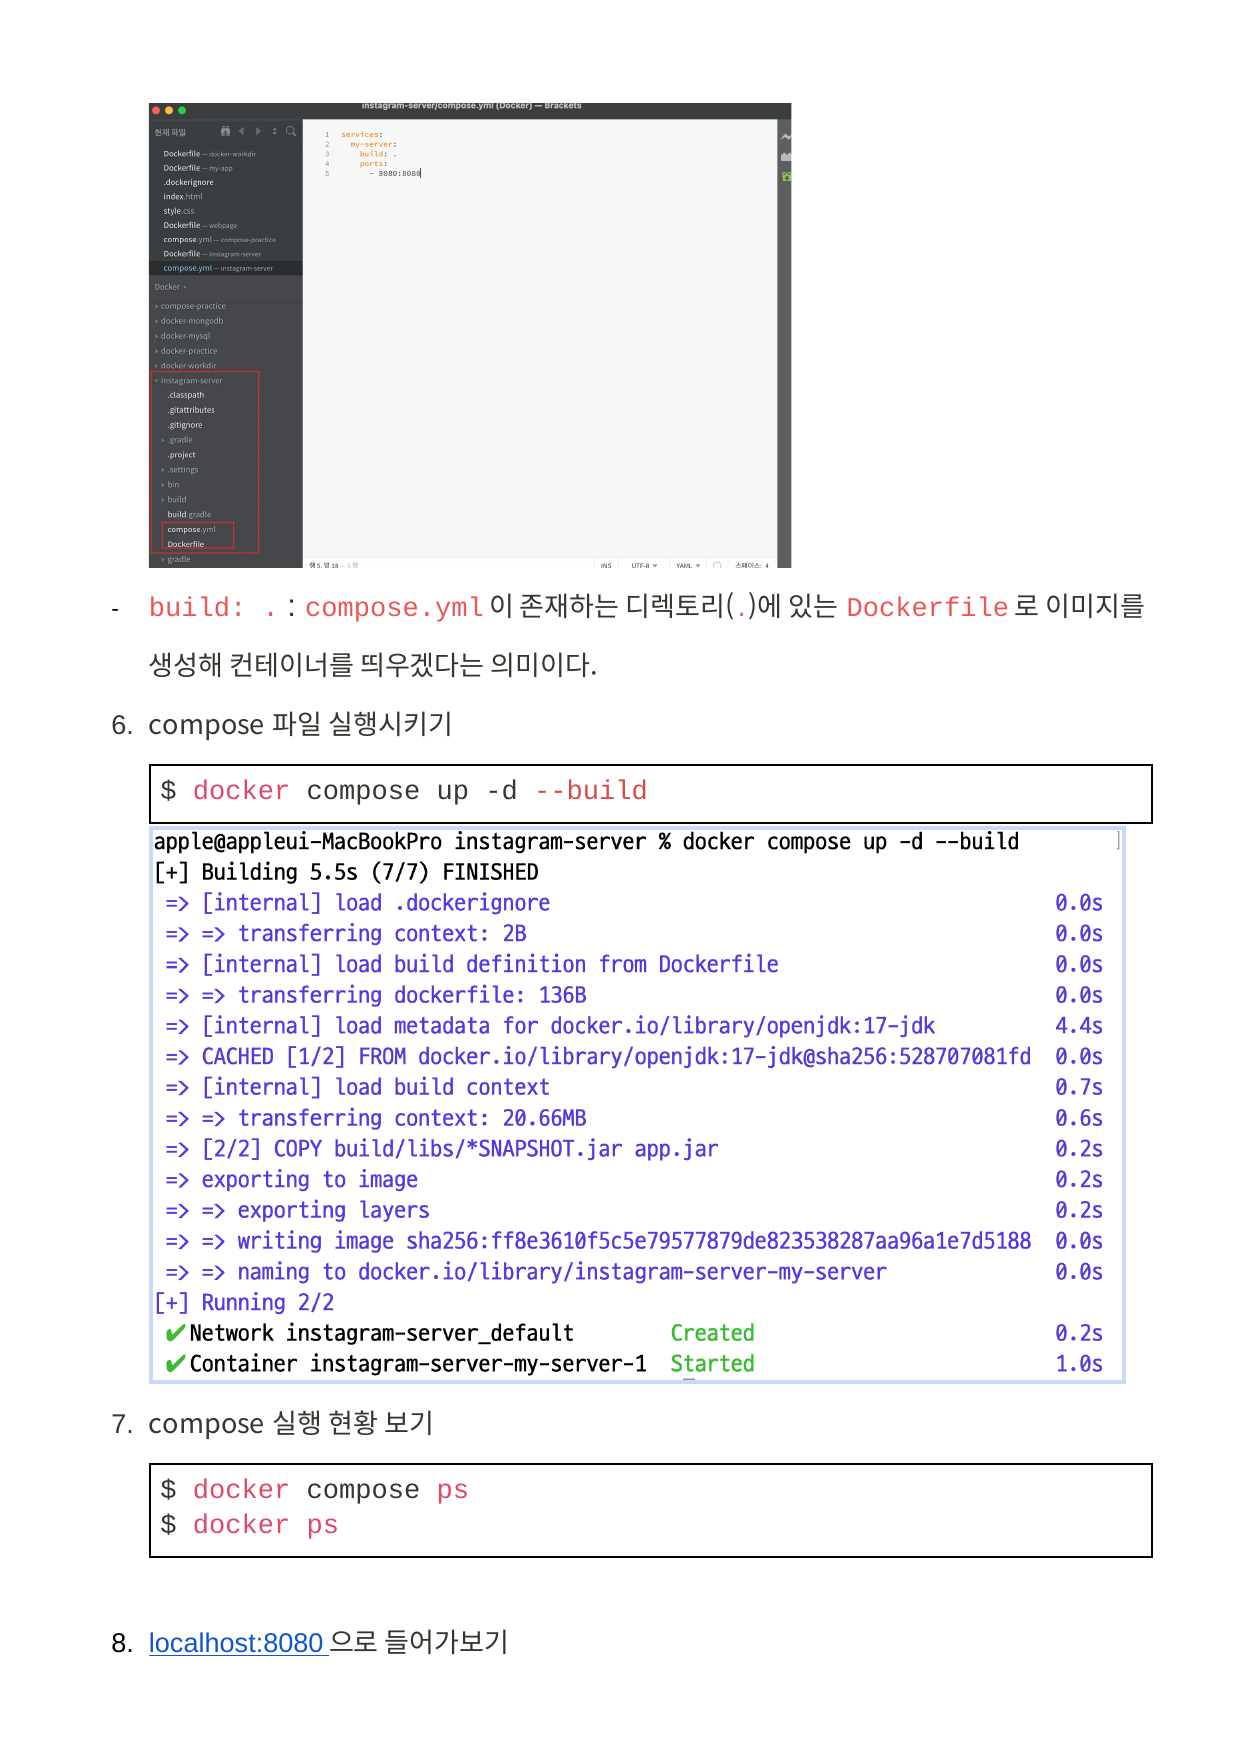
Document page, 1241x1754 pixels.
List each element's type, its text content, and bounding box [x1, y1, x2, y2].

list compose 파일 실행시키기 [111, 703, 1151, 742]
table_header $ docker compose ps $ docker ps [151, 1465, 1151, 1556]
list compose 실행 현황 보기 [111, 1402, 1151, 1441]
list build: . : compose.yml이 존재하는 디렉토리(.)에 있는 Dockerfile로 이미지를 생성해 컨테이너를 띄우겠다는 의미이다. [111, 585, 1151, 684]
list localhost:8080으로 들어가보기 [111, 1621, 1151, 1661]
picture [148, 103, 792, 568]
table_header $ docker compose up -d --build [151, 766, 1151, 822]
picture [153, 830, 1122, 1380]
